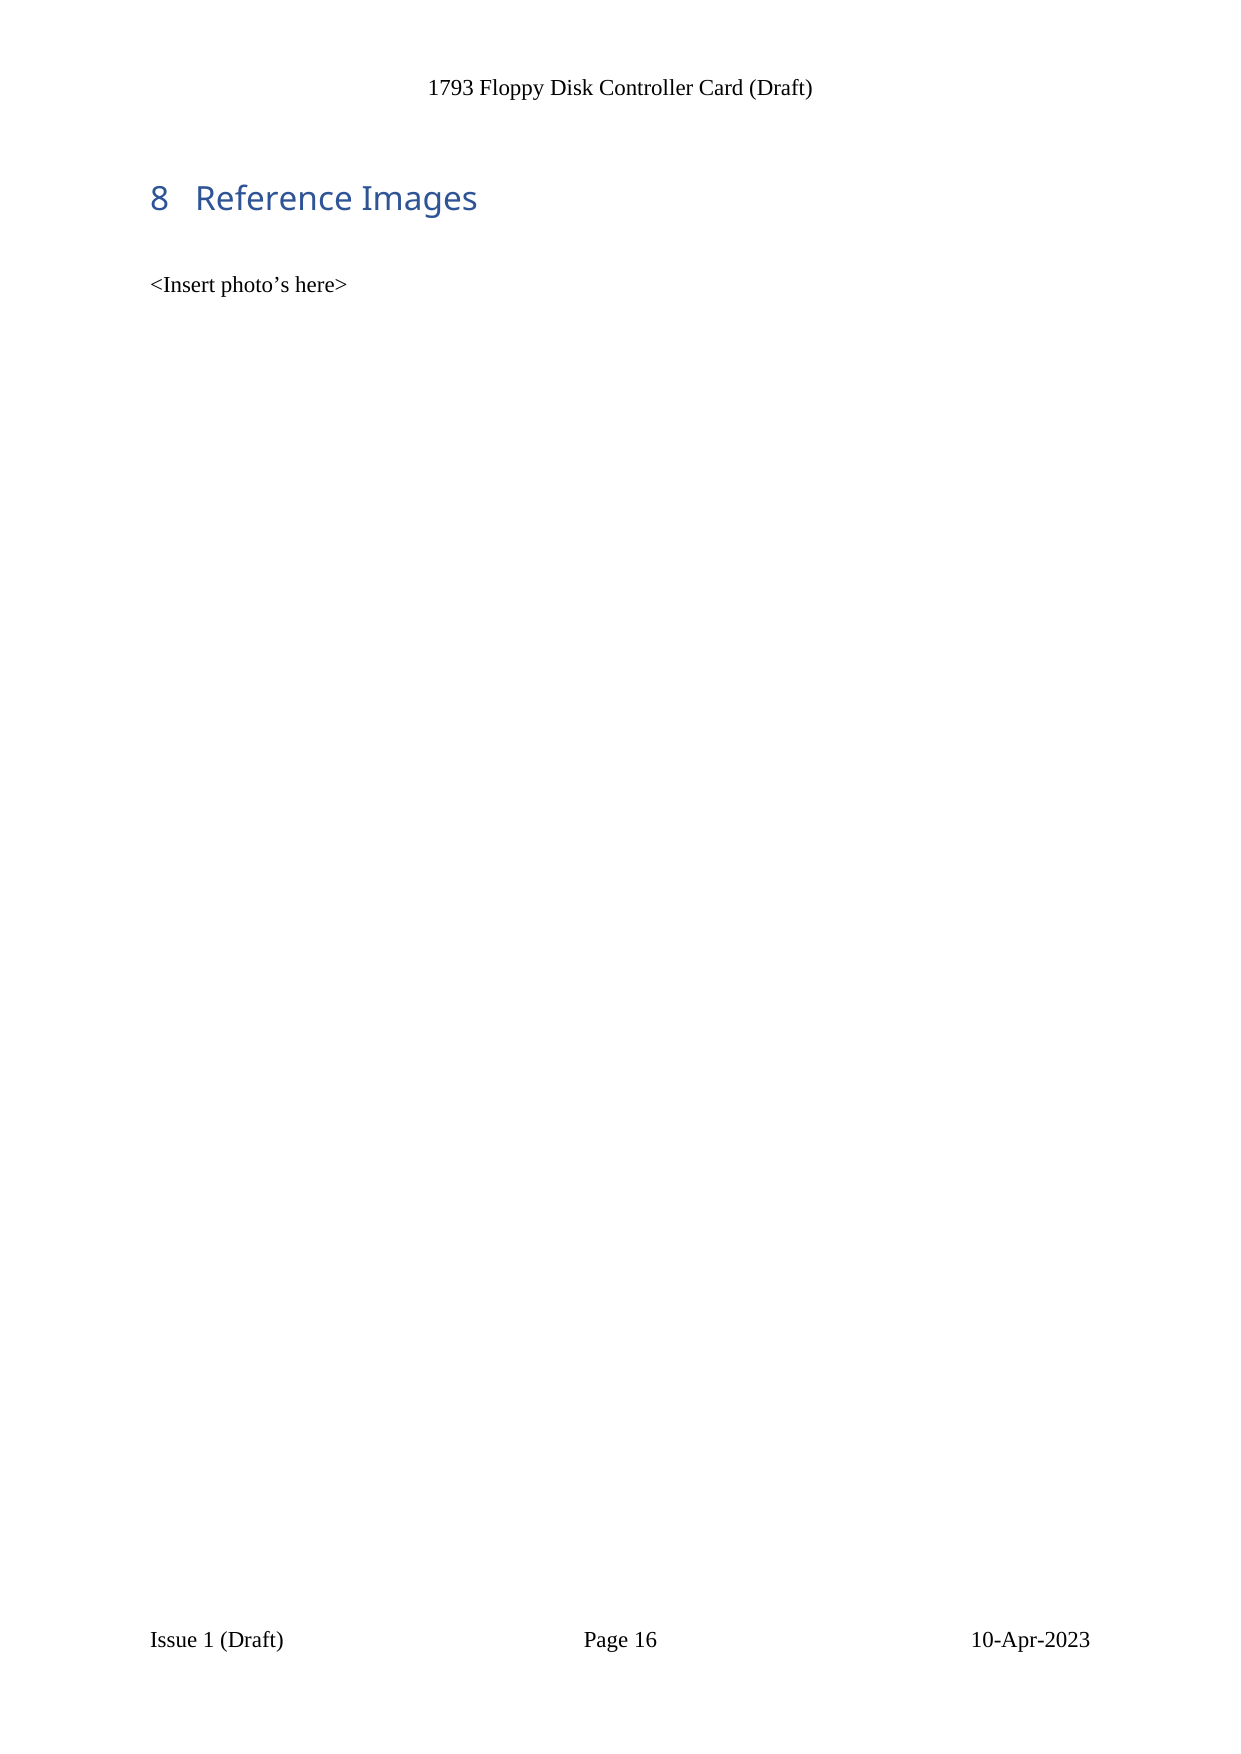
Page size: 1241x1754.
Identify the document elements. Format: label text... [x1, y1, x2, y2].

text <Insert photo’s here> [150, 271, 1090, 297]
subtitle Reference Images [150, 175, 1090, 220]
